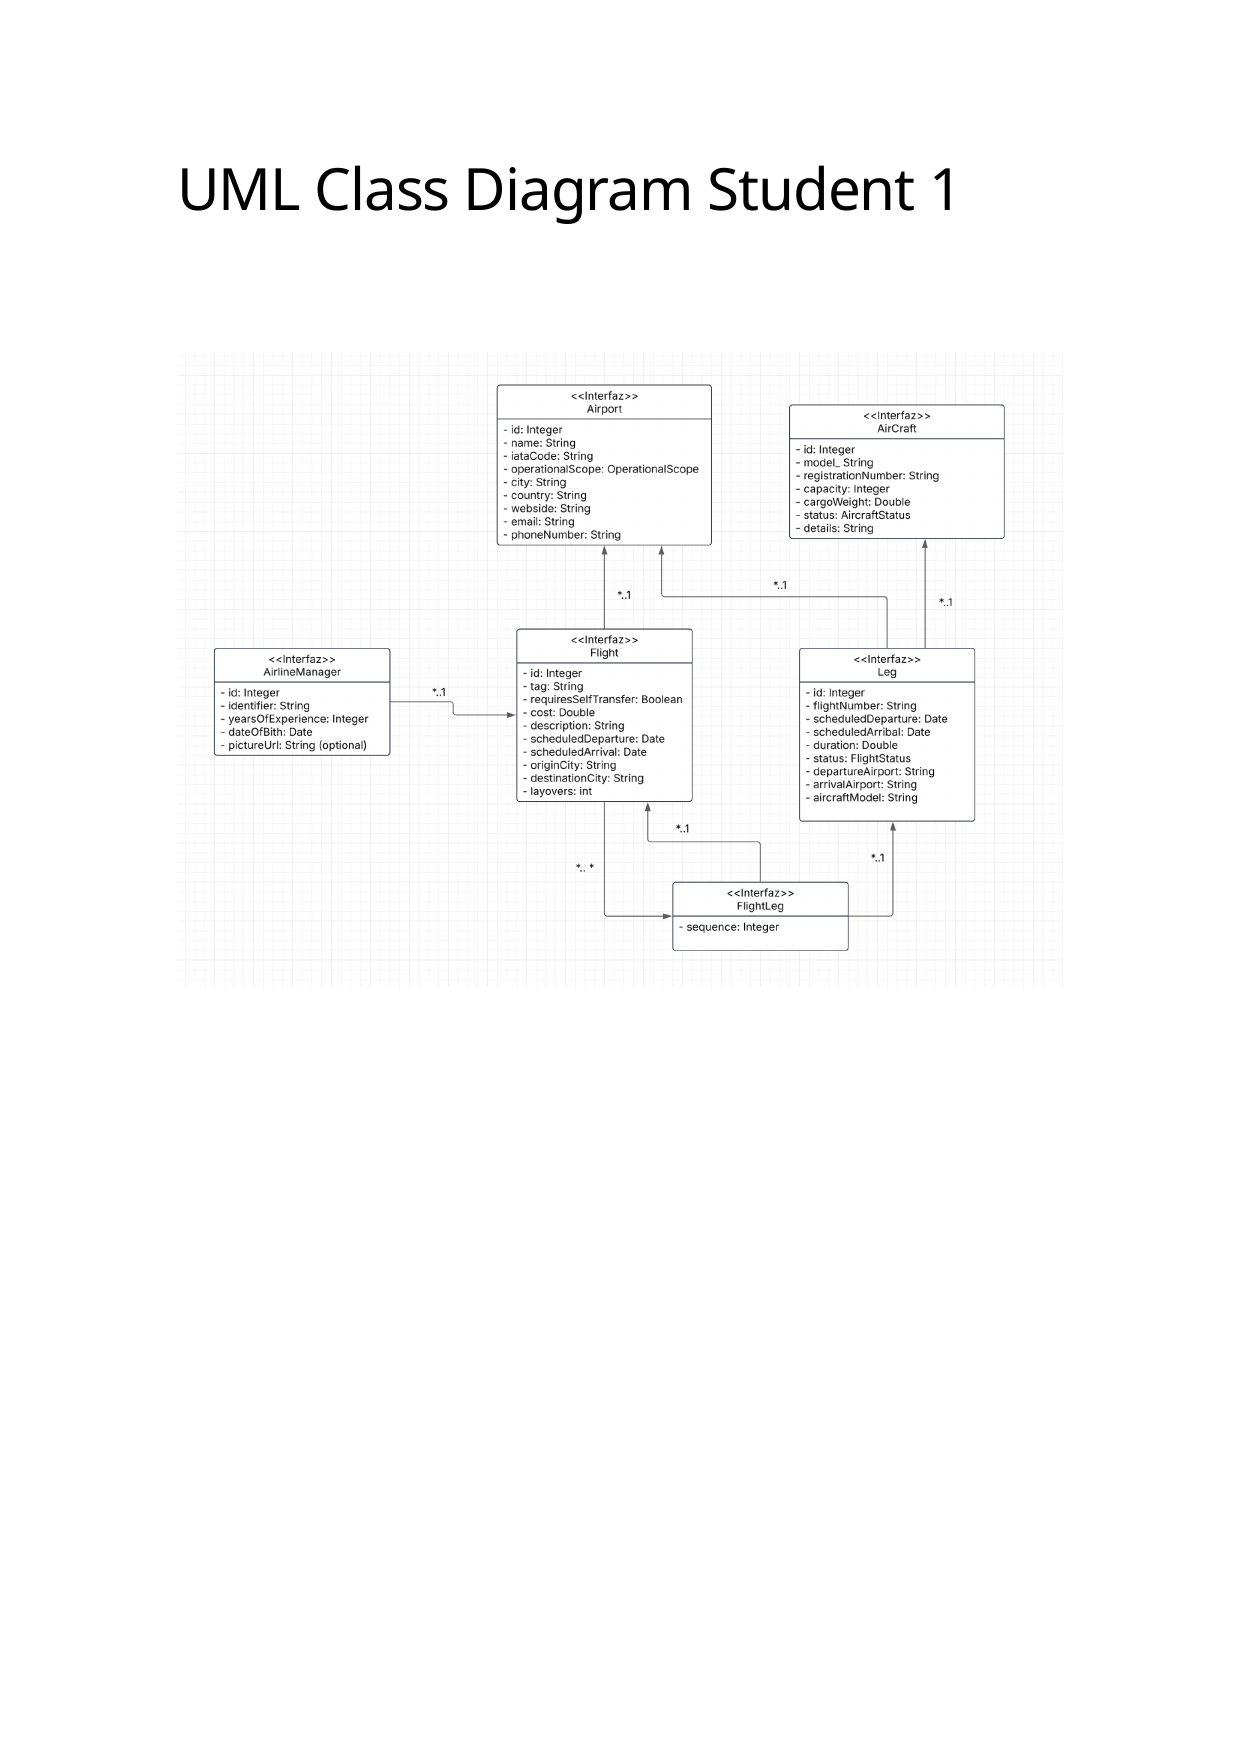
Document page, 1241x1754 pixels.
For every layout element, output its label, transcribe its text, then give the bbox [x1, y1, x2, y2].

text UML Class Diagram Student 1 [177, 148, 1063, 227]
picture [177, 352, 1063, 987]
